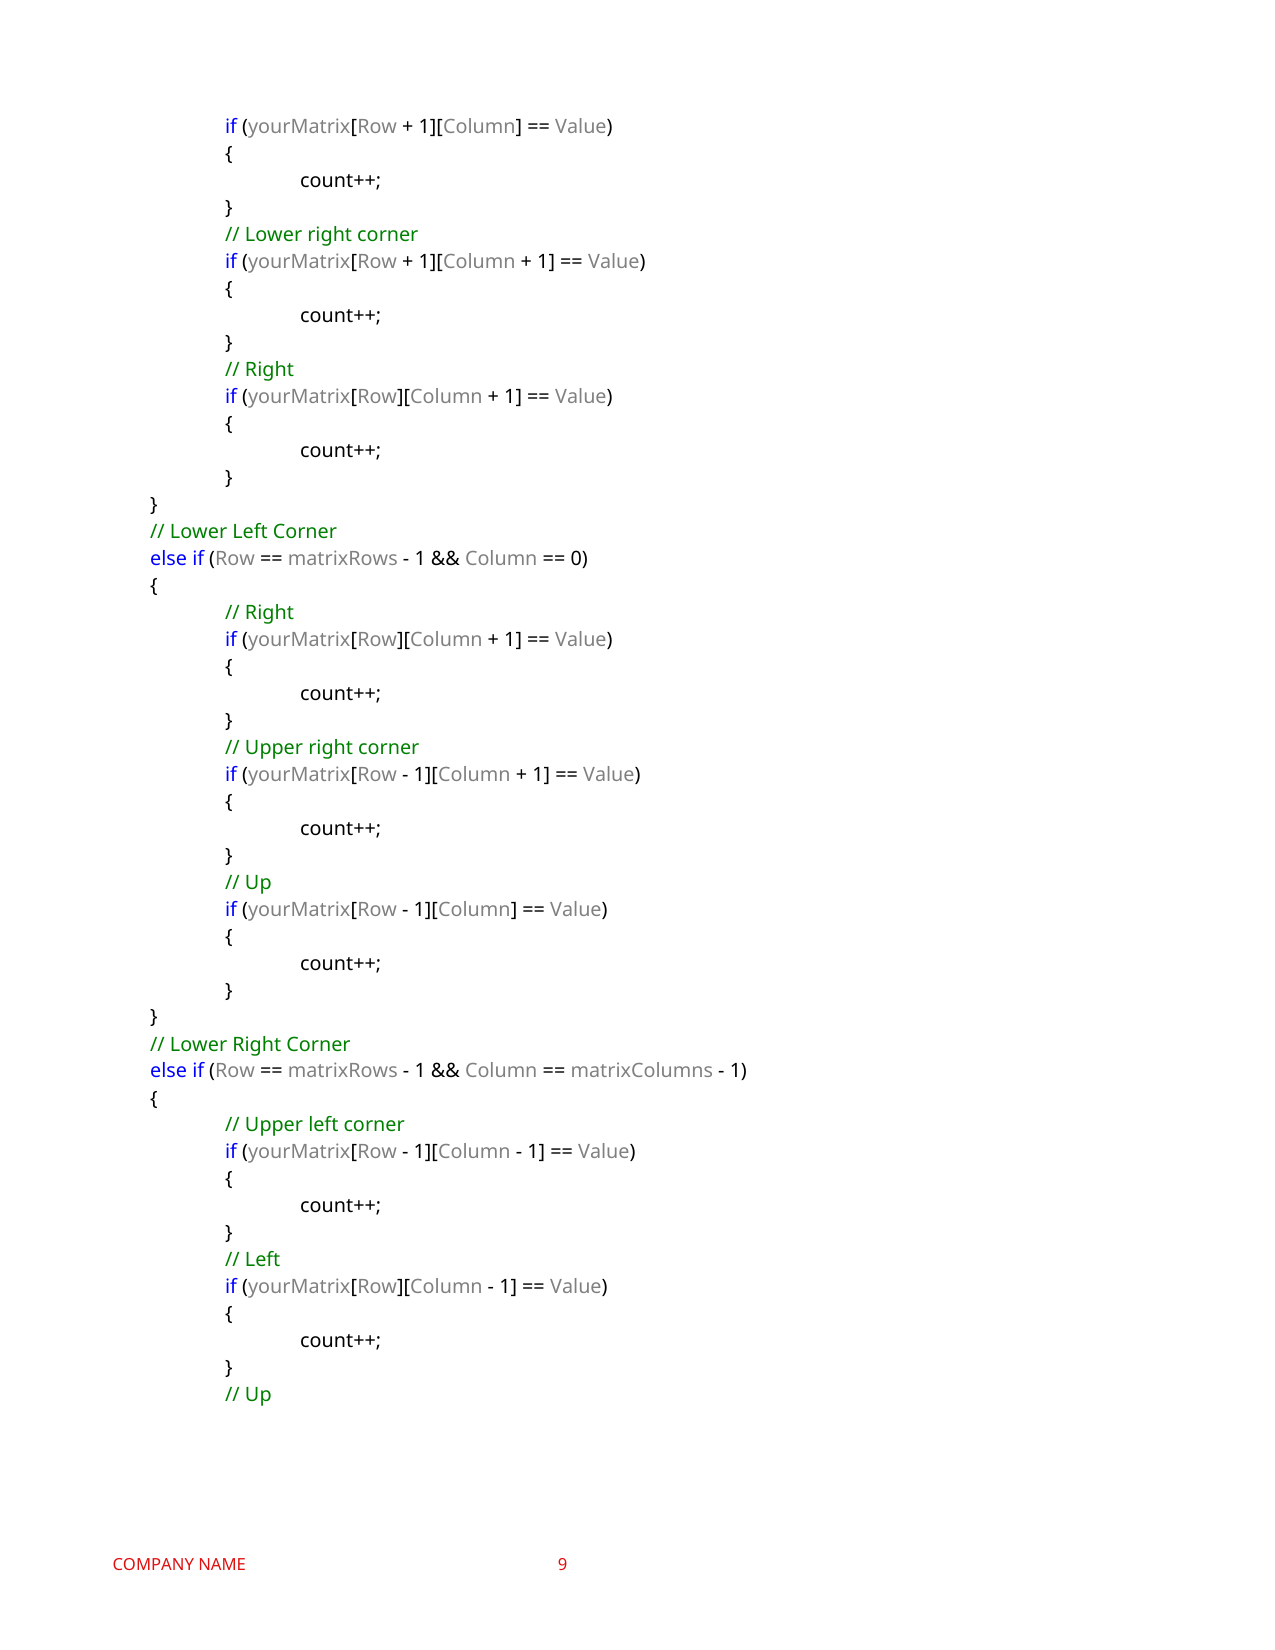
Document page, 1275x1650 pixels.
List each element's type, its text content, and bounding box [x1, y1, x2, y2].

text // Up [75, 868, 1200, 895]
text // Upper right corner [75, 733, 1200, 760]
text if (yourMatrix[Row - 1][Column + 1] == Value) [75, 760, 1200, 787]
text { [75, 1165, 1200, 1192]
text } [75, 706, 1200, 733]
text if (yourMatrix[Row + 1][Column] == Value) [75, 112, 1200, 139]
text if (yourMatrix[Row - 1][Column] == Value) [75, 895, 1200, 922]
text } [75, 1353, 1200, 1381]
text { [75, 922, 1200, 949]
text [75, 1273, 1200, 1299]
text // Upper left corner [75, 1111, 1200, 1138]
text { [75, 1299, 1200, 1327]
text // Up [75, 1381, 1200, 1407]
text if (yourMatrix[Row][Column + 1] == Value) [75, 382, 1200, 409]
text } [75, 463, 1200, 490]
text // Lower Left Corner [75, 517, 1200, 544]
text else if (Row == matrixRows - 1 && Column == matrixColumns - 1) [75, 1057, 1200, 1084]
text count++; [75, 166, 1200, 193]
text } [75, 328, 1200, 355]
text count++; [75, 1327, 1200, 1353]
text count++; [75, 814, 1200, 841]
text } [75, 193, 1200, 220]
text { [75, 1084, 1200, 1111]
text { [75, 409, 1200, 436]
text count++; [75, 679, 1200, 706]
text } [75, 1219, 1200, 1246]
text count++; [75, 1192, 1200, 1219]
text // Lower right corner [75, 220, 1200, 247]
text } [75, 490, 1200, 517]
text count++; [75, 436, 1200, 463]
text count++; [75, 949, 1200, 976]
text { [75, 274, 1200, 301]
text // Left [75, 1246, 1200, 1273]
text if (yourMatrix[Row - 1][Column - 1] == Value) [75, 1138, 1200, 1165]
text // Right [75, 355, 1200, 382]
text count++; [75, 301, 1200, 328]
text else if (Row == matrixRows - 1 && Column == 0) [75, 544, 1200, 571]
text } [75, 976, 1200, 1003]
text { [75, 787, 1200, 814]
text // Lower Right Corner [75, 1030, 1200, 1057]
text if (yourMatrix[Row + 1][Column + 1] == Value) [75, 247, 1200, 274]
text } [75, 841, 1200, 868]
text if (yourMatrix[Row][Column + 1] == Value) [75, 625, 1200, 652]
text // Right [75, 598, 1200, 625]
text { [75, 652, 1200, 679]
text { [75, 139, 1200, 166]
text } [75, 1003, 1200, 1030]
text { [75, 571, 1200, 598]
